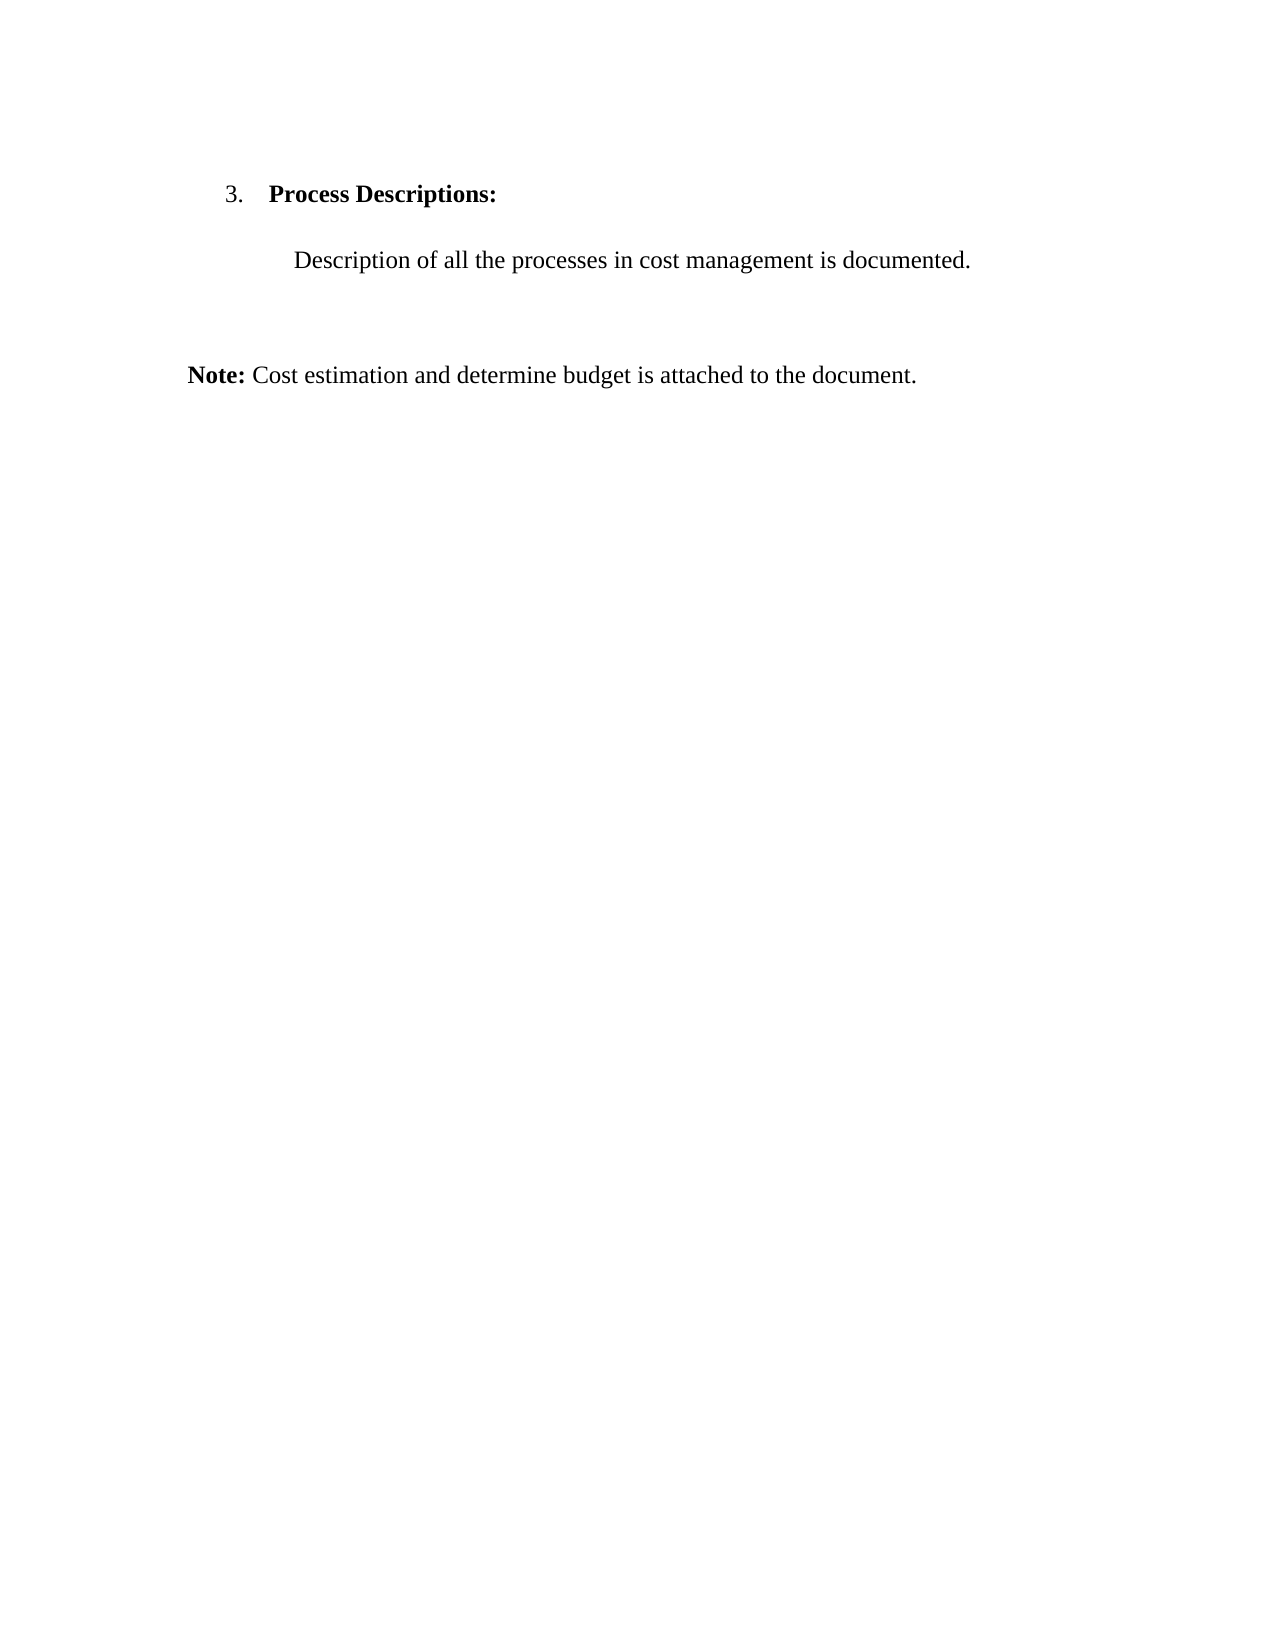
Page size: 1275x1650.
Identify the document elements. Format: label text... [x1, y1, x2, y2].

text Note: Cost estimation and determine budget is attached to the document. [187, 360, 1087, 388]
text Description of all the processes in cost management is documented. [187, 245, 1087, 273]
list Process Descriptions: [225, 179, 1087, 207]
